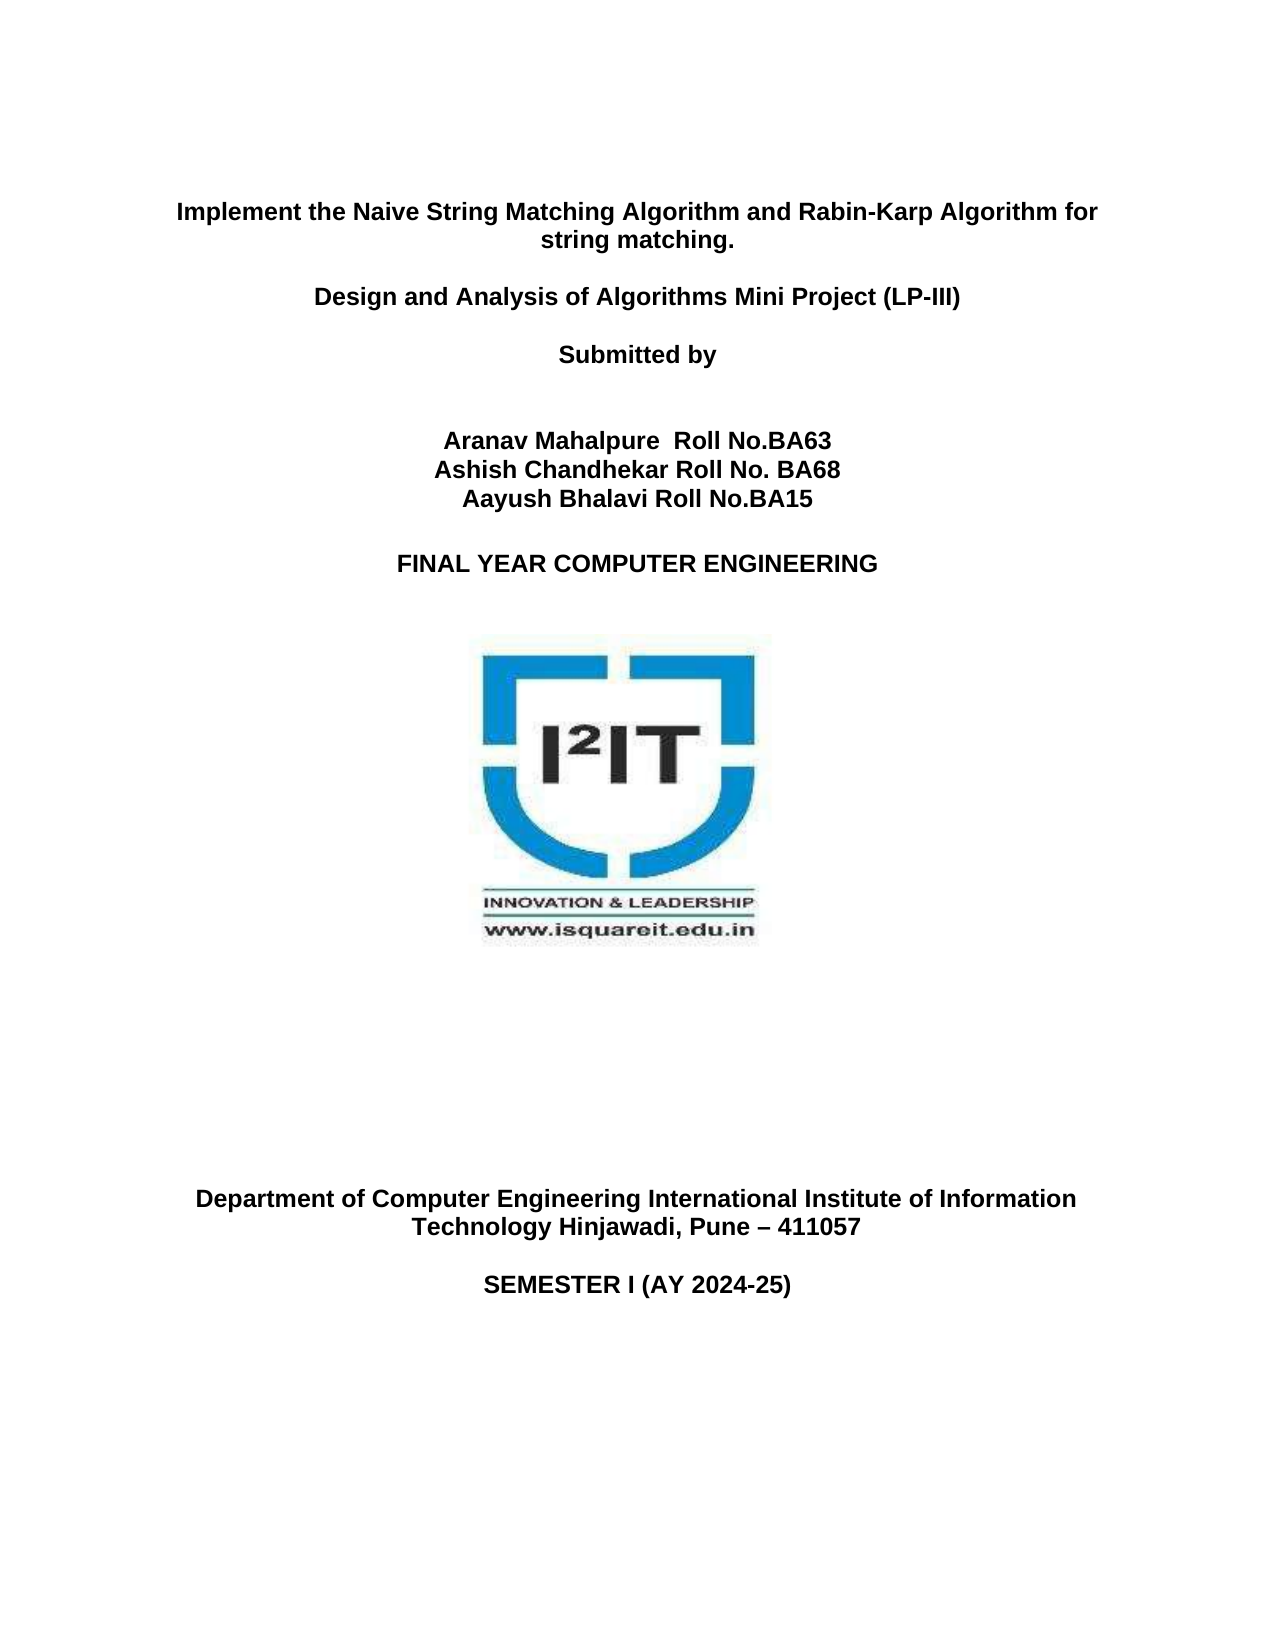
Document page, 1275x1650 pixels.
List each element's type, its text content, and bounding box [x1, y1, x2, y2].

text Design and Analysis of Algorithms Mini Project (LP-III) [150, 282, 1125, 311]
picture [444, 634, 794, 961]
text Ashish Chandhekar Roll No. BA68 [150, 455, 1125, 484]
text FINAL YEAR COMPUTER ENGINEERING [150, 549, 1125, 578]
text Implement the Naive String Matching Algorithm and Rabin-Karp Algorithm for string matching. [173, 198, 1102, 253]
text Aranav Mahalpure Roll No.BA63 [150, 426, 1125, 455]
text SEMESTER I (AY 2024-25) [150, 1270, 1125, 1299]
text Submitted by [150, 340, 1125, 369]
text Aayush Bhalavi Roll No.BA15 [150, 484, 1125, 512]
text Department of Computer Engineering International Institute of Information Technology Hinjawadi, Pune – 411057 [173, 1185, 1100, 1241]
